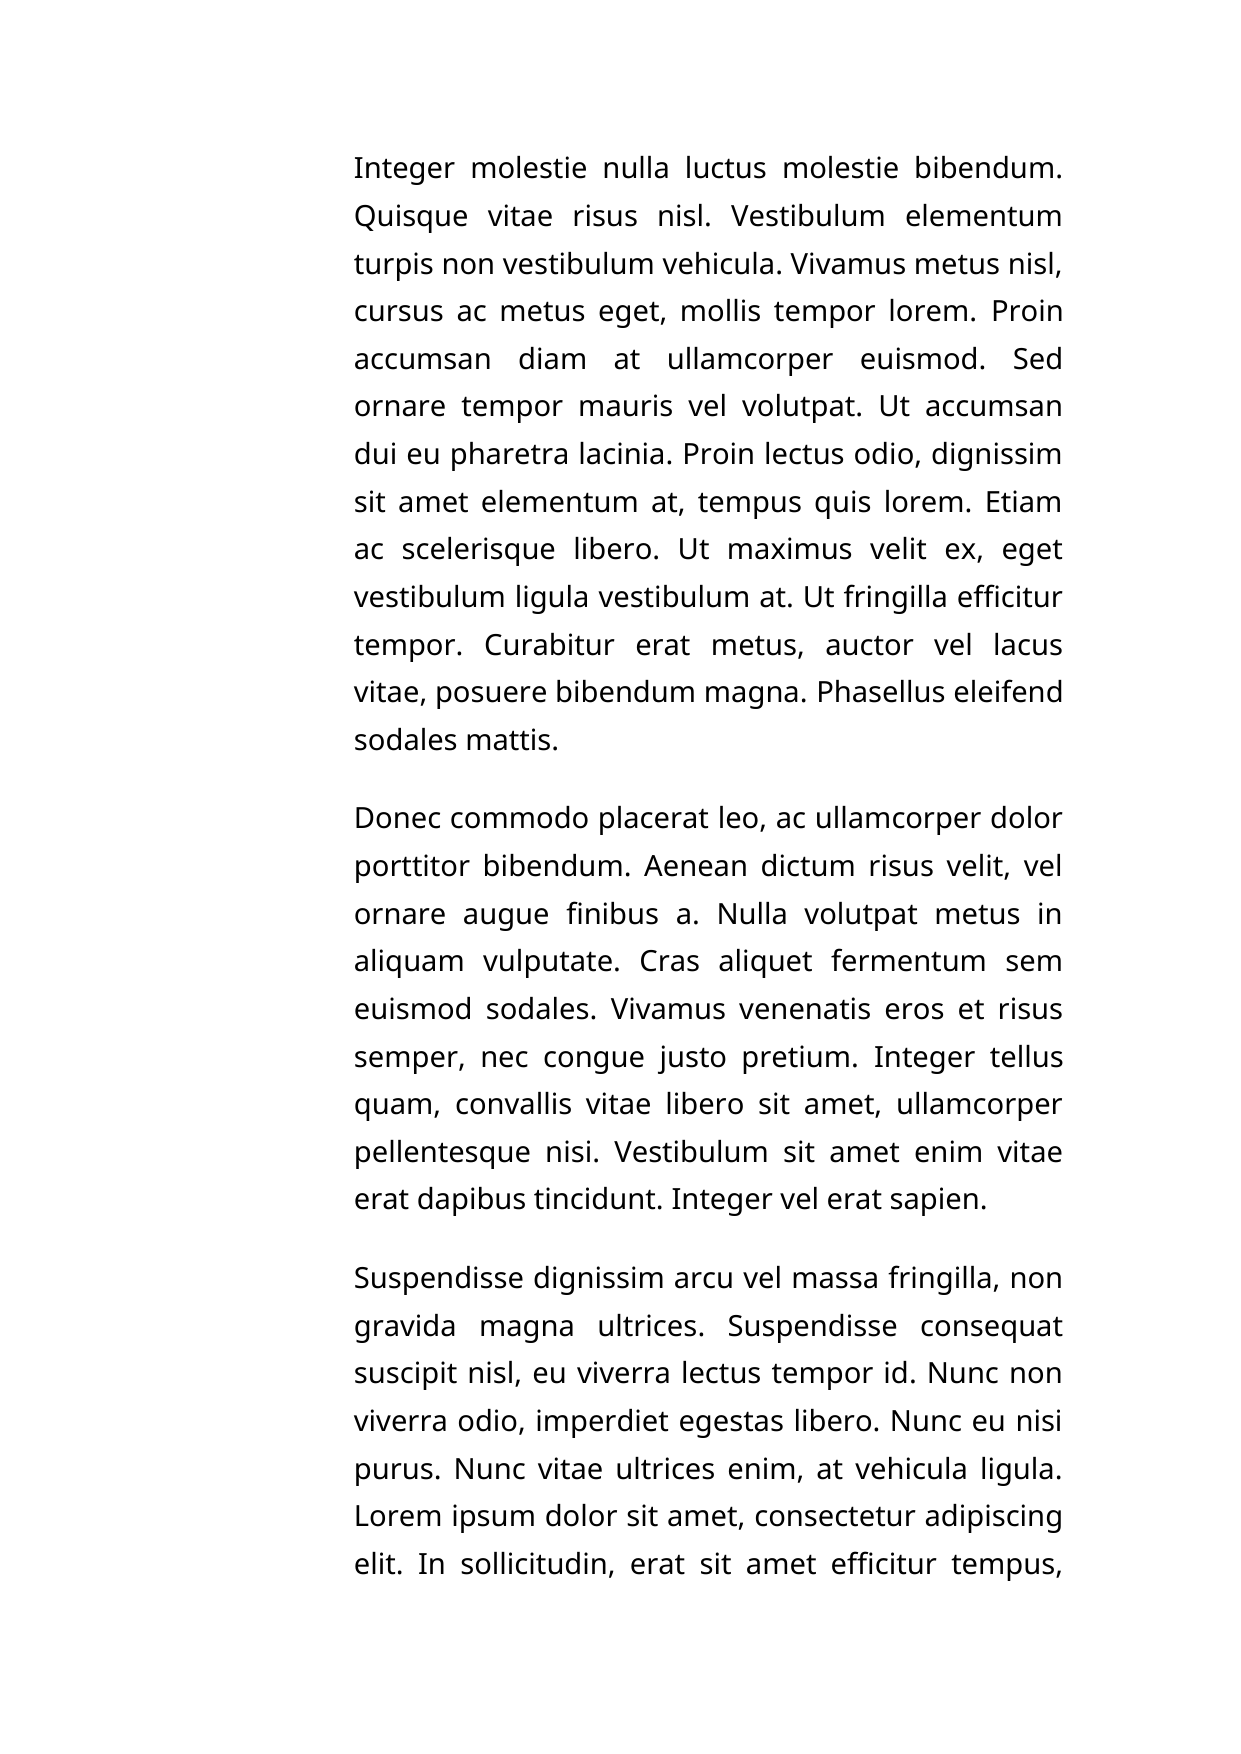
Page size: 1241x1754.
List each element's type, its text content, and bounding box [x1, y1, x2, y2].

text Integer molestie nulla luctus molestie bibendum. Quisque vitae risus nisl. Vestibulum elementum turpis non vestibulum vehicula. Vivamus metus nisl, cursus ac metus eget, mollis tempor lorem. Proin accumsan diam at ullamcorper euismod. Sed ornare tempor mauris vel volutpat. Ut accumsan dui eu pharetra lacinia. Proin lectus odio, dignissim sit amet elementum at, tempus quis lorem. Etiam ac scelerisque libero. Ut maximus velit ex, eget vestibulum ligula vestibulum at. Ut fringilla efficitur tempor. Curabitur erat metus, auctor vel lacus vitae, posuere bibendum magna. Phasellus eleifend sodales mattis. [354, 148, 1064, 759]
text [354, 1257, 1064, 1583]
text Donec commodo placerat leo, ac ullamcorper dolor porttitor bibendum. Aenean dictum risus velit, vel ornare augue finibus a. Nulla volutpat metus in aliquam vulputate. Cras aliquet fermentum sem euismod sodales. Vivamus venenatis eros et risus semper, nec congue justo pretium. Integer tellus quam, convallis vitae libero sit amet, ullamcorper pellentesque nisi. Vestibulum sit amet enim vitae erat dapibus tincidunt. Integer vel erat sapien. [354, 798, 1064, 1218]
